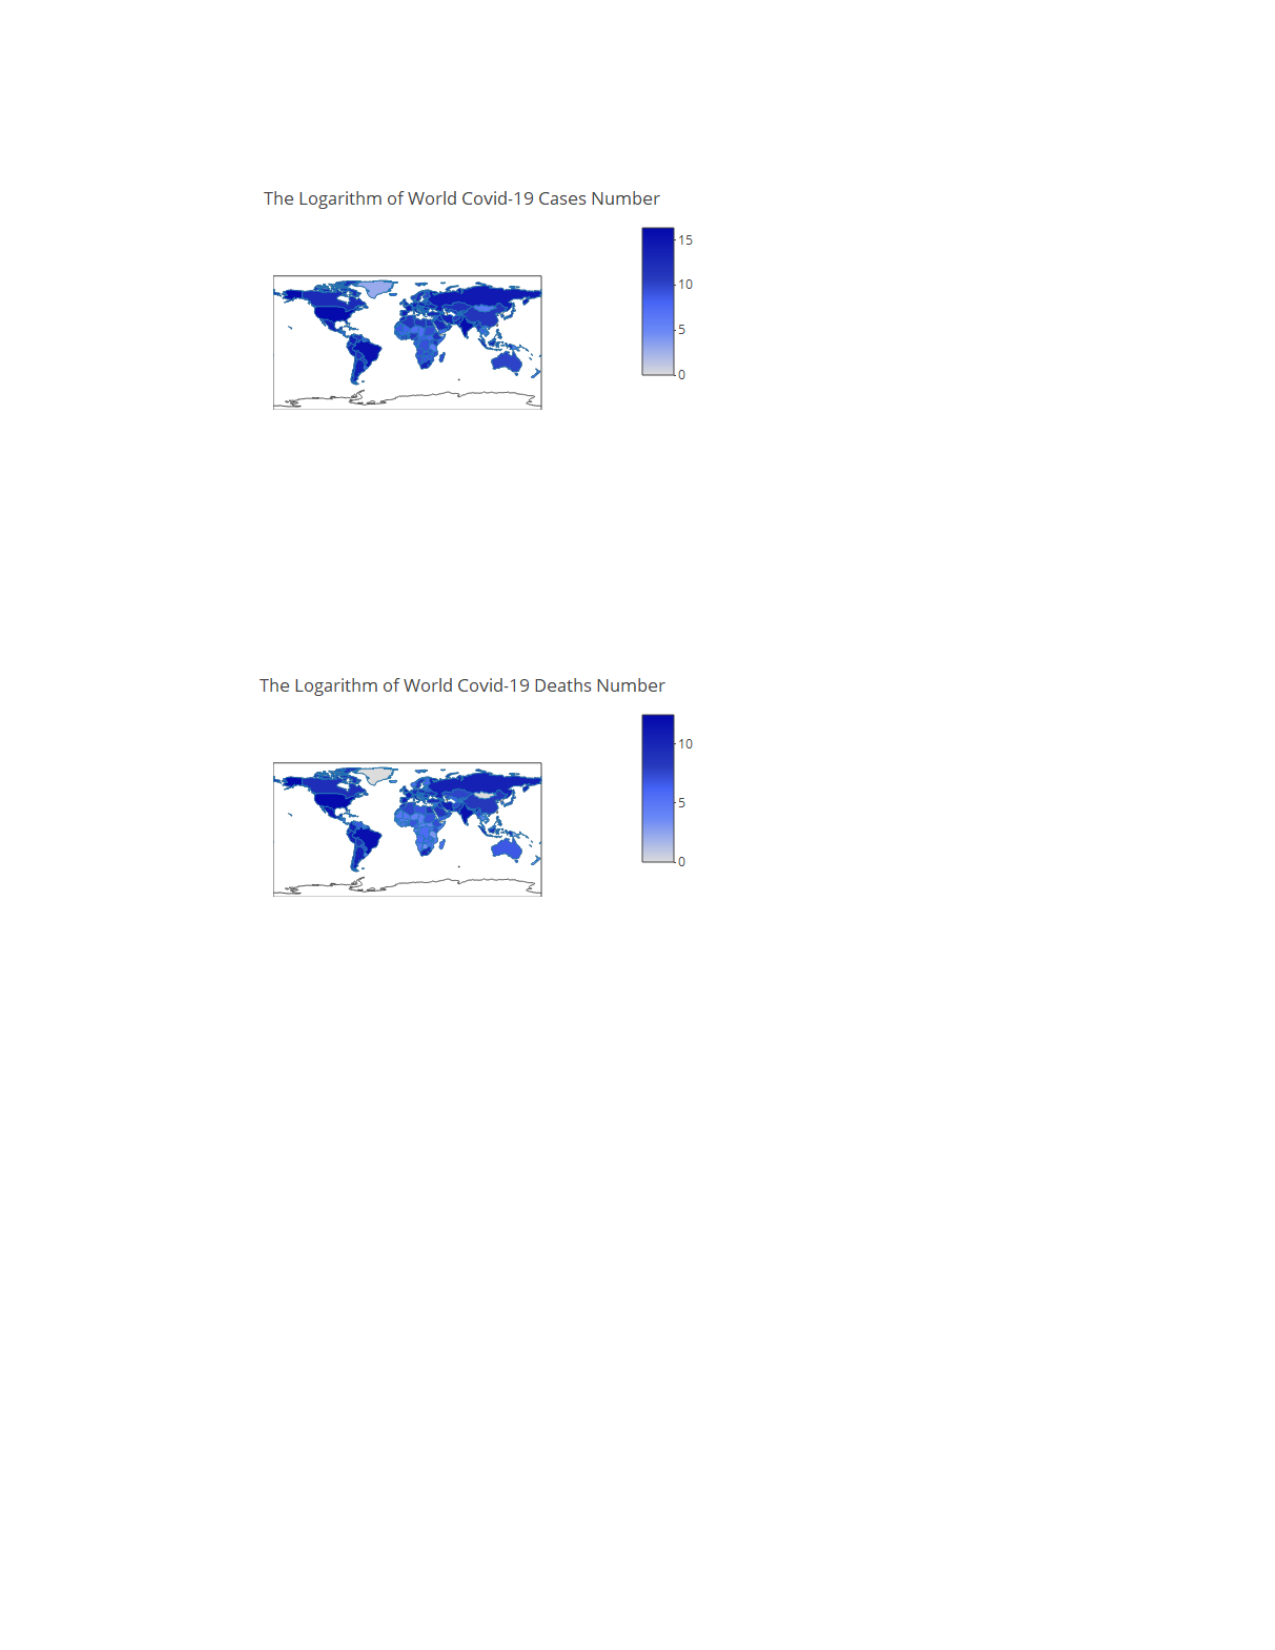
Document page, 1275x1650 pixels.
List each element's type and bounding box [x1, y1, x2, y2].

picture [168, 150, 757, 1124]
